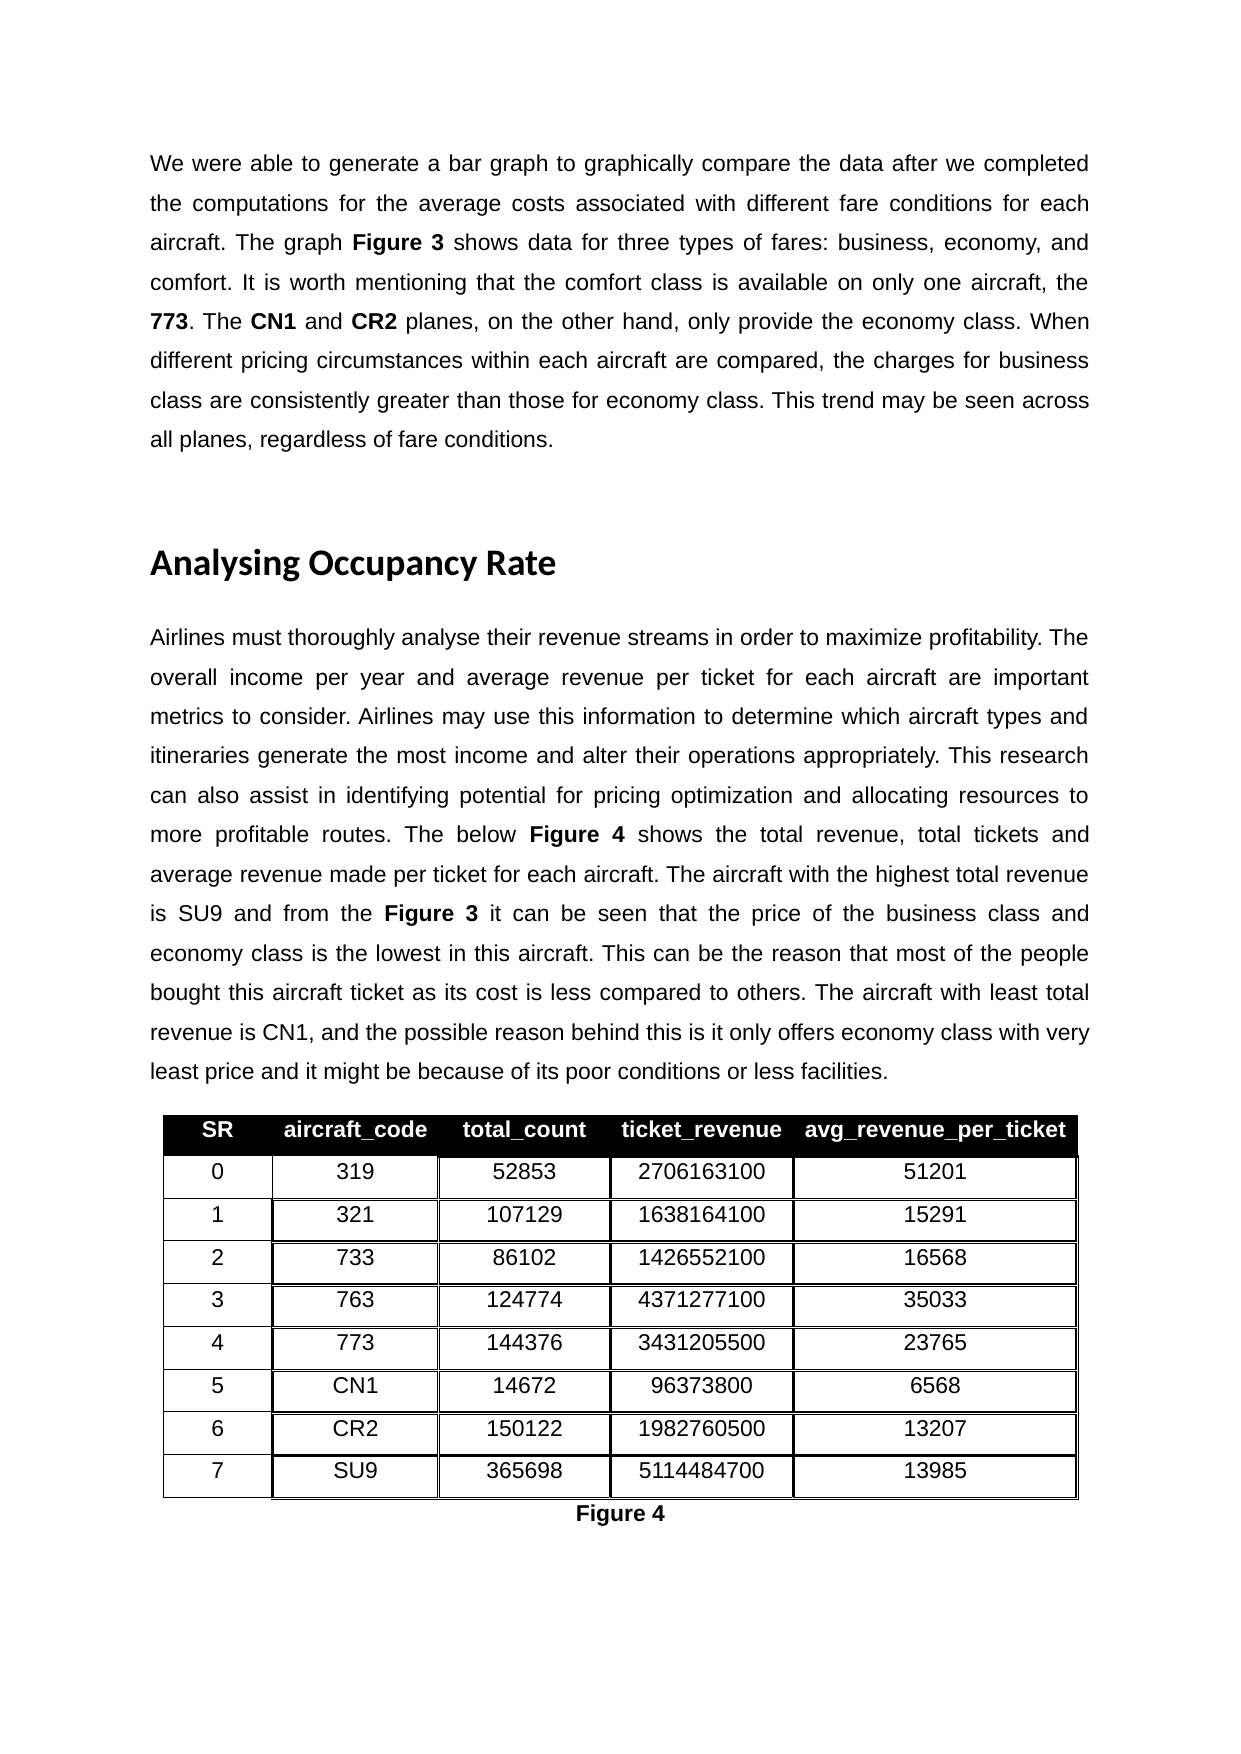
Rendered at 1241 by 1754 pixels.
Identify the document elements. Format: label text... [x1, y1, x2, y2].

table_cell 733 [274, 1244, 437, 1283]
table_cell 7 [164, 1455, 271, 1497]
table_cell 6568 [795, 1372, 1075, 1411]
text Airlines must thoroughly analyse their revenue streams in order to maximize profitability. The overall income per year and average revenue per ticket for each aircraft are important metrics to consider. Airlines may use this information to determine which aircraft types and itineraries generate the most income and alter their operations appropriately. This research can also assist in identifying potential for pricing optimization and allocating resources to more profitable routes. The below Figure 4 shows the total revenue, total tickets and average revenue made per ticket for each aircraft. The aircraft with the highest total revenue is SU9 and from the Figure 3 it can be seen that the price of the business class and economy class is the lowest in this aircraft. This can be the reason that most of the people bought this aircraft ticket as its cost is less compared to others. The aircraft with least total revenue is CN1, and the possible reason behind this is it only offers economy class with very least price and it might be because of its poor conditions or less facilities. [150, 624, 1090, 1085]
table_cell 14672 [440, 1372, 609, 1411]
table_cell 124774 [440, 1287, 609, 1326]
table_cell 1 [164, 1199, 271, 1240]
table_header avg_revenue_per_ticket [794, 1116, 1077, 1155]
table_cell 319 [273, 1156, 437, 1198]
table_cell 3431205500 [612, 1329, 792, 1368]
table_cell 2706163100 [612, 1158, 792, 1198]
table_cell 6 [164, 1412, 271, 1454]
table_cell 763 [274, 1287, 437, 1326]
table_cell 96373800 [612, 1372, 792, 1411]
table_cell 86102 [440, 1244, 609, 1283]
table_header ticket_revenue [611, 1116, 793, 1155]
table_cell 5114484700 [612, 1457, 792, 1497]
table_cell 52853 [440, 1158, 609, 1198]
table_cell 150122 [440, 1415, 609, 1454]
table_cell SU9 [274, 1457, 437, 1497]
table_cell 144376 [440, 1329, 609, 1368]
table_cell 23765 [795, 1329, 1075, 1368]
table_header total_count [439, 1116, 610, 1155]
table_cell 16568 [795, 1244, 1075, 1283]
table_cell CR2 [274, 1415, 437, 1454]
table_cell 13985 [795, 1457, 1075, 1497]
table_cell 3 [164, 1284, 271, 1326]
table_cell 1426552100 [612, 1244, 792, 1283]
table_cell 35033 [795, 1287, 1075, 1326]
table_cell 5 [164, 1370, 271, 1411]
text Analysing Occupancy Rate [150, 539, 1090, 584]
table_cell 13207 [795, 1415, 1075, 1454]
table_header aircraft_code [273, 1116, 438, 1155]
table_cell 15291 [795, 1201, 1075, 1240]
table_cell 365698 [440, 1457, 609, 1497]
table_cell 4 [164, 1327, 271, 1368]
table_cell CN1 [274, 1372, 437, 1411]
table_cell 1638164100 [612, 1201, 792, 1240]
table_cell 321 [274, 1201, 437, 1240]
table_cell 0 [164, 1156, 272, 1198]
table_cell 1982760500 [612, 1415, 792, 1454]
text Figure 4 [150, 1500, 1090, 1526]
table_cell 4371277100 [612, 1287, 792, 1326]
text We were able to generate a bar graph to graphically compare the data after we completed the computations for the average costs associated with different fare conditions for each aircraft. The graph Figure 3 shows data for three types of fares: business, economy, and comfort. It is worth mentioning that the comfort class is available on only one aircraft, the 773. The CN1 and CR2 planes, on the other hand, only provide the economy class. When different pricing circumstances within each aircraft are compared, the charges for business class are consistently greater than those for economy class. This trend may be seen across all planes, regardless of fare conditions. [150, 150, 1090, 453]
table_cell 107129 [440, 1201, 609, 1240]
table_cell 2 [164, 1241, 271, 1283]
table_cell 773 [274, 1329, 437, 1368]
table_cell 51201 [795, 1158, 1075, 1198]
table_header SR [164, 1116, 272, 1155]
